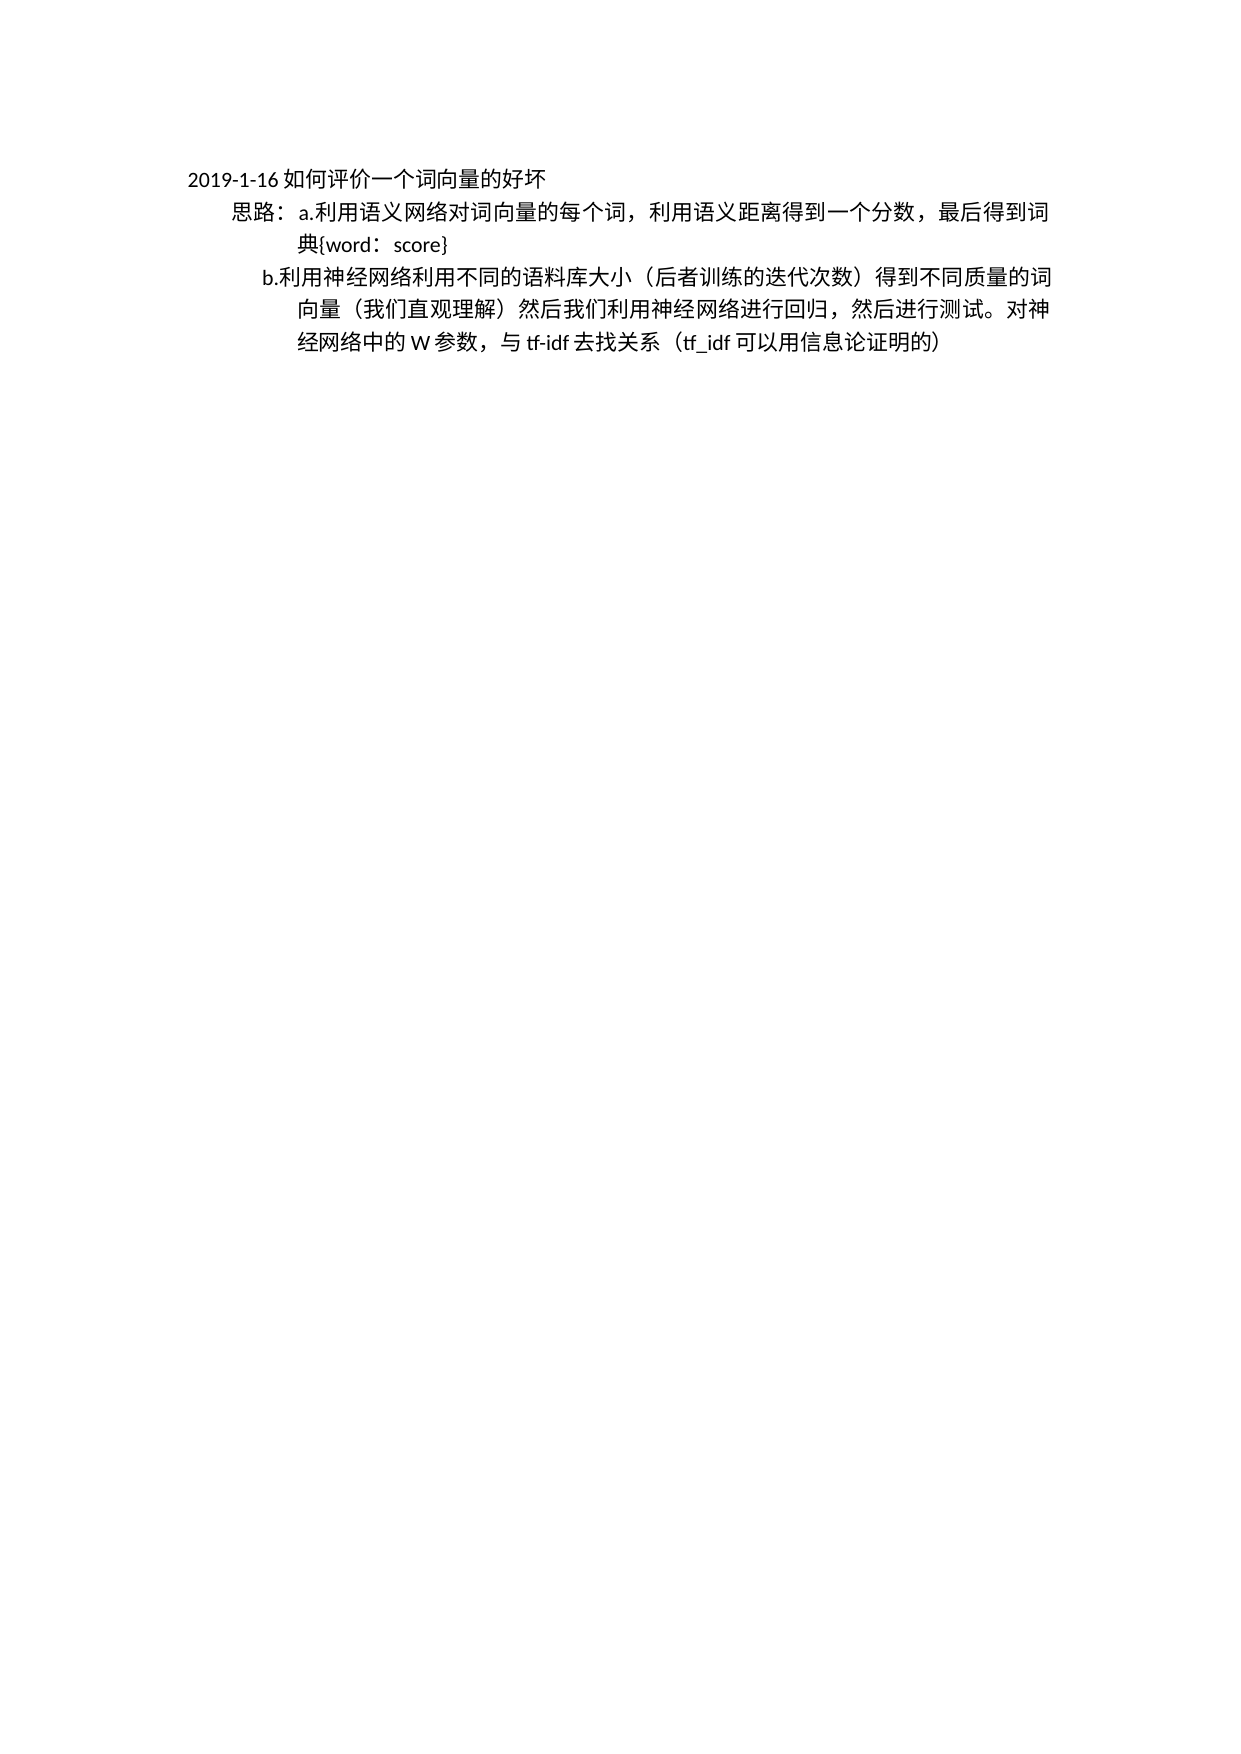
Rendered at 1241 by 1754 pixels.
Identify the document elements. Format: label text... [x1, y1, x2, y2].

text 思路：a.利用语义网络对词向量的每个词，利用语义距离得到一个分数，最后得到词典{word：score} [231, 194, 1053, 259]
text 2019-1-16 如何评价一个词向量的好坏 [187, 162, 1053, 194]
text b.利用神经网络利用不同的语料库大小（后者训练的迭代次数）得到不同质量的词向量（我们直观理解）然后我们利用神经网络进行回归，然后进行测试。对神经网络中的W参数，与tf-idf去找关系（tf_idf可以用信息论证明的） [231, 259, 1053, 357]
